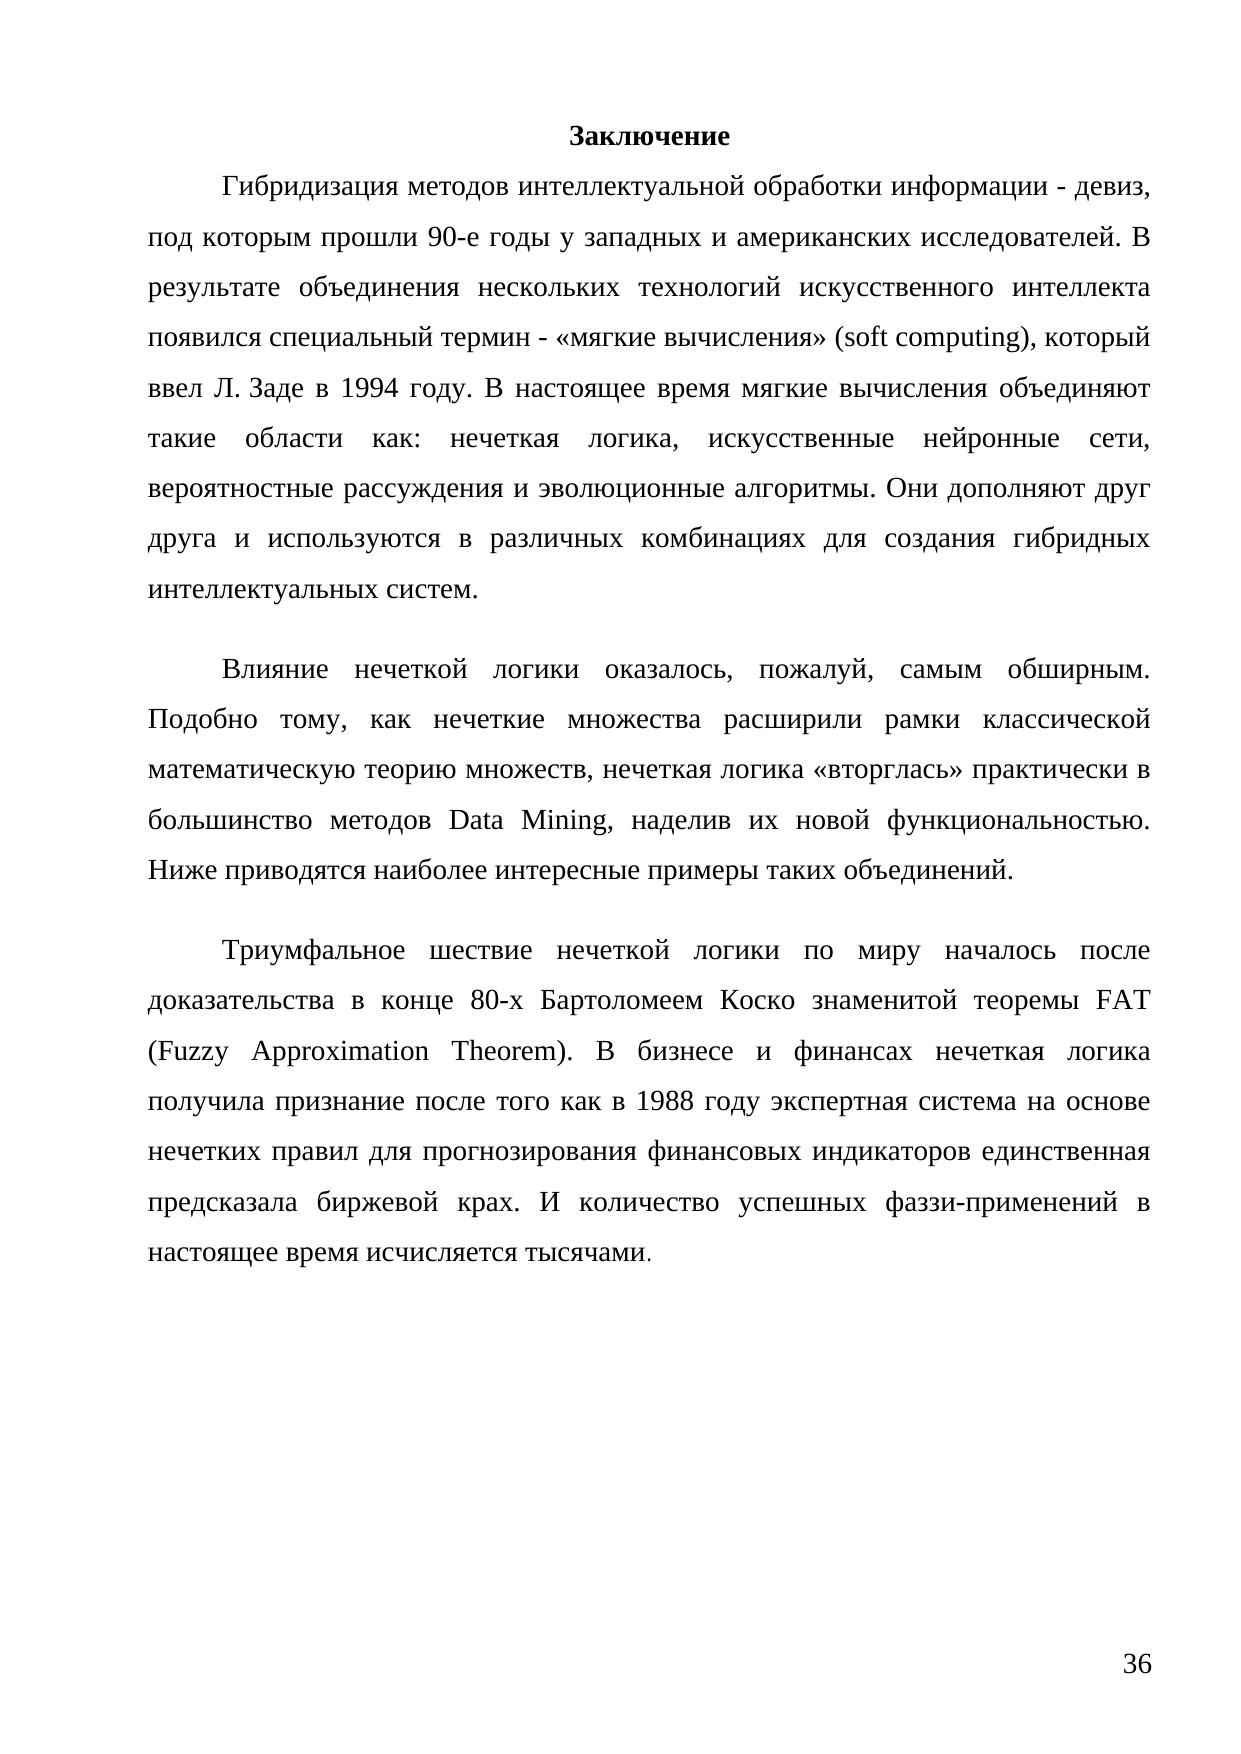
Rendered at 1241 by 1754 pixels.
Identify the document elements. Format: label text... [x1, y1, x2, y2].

text Триумфальное шествие нечеткой логики по миру началось после доказательства в конце 80-х Бартоломеем Коско знаменитой теоремы FAT (Fuzzy Approximation Theorem). В бизнесе и финансах нечеткая логика получила признание после того как в 1988 году экспертная система на основе нечетких правил для прогнозирования финансовых индикаторов единственная предсказала биржевой крах. И количество успешных фаззи-применений в настоящее время исчисляется тысячами. [148, 932, 1152, 1268]
text Влияние нечеткой логики оказалось, пожалуй, самым обширным. Подобно тому, как нечеткие множества расширили рамки классической математическую теорию множеств, нечеткая логика «вторглась» практически в большинство методов Data Mining, наделив их новой функциональностью. Ниже приводятся наиболее интересные примеры таких объединений. [148, 651, 1152, 886]
text Заключение [148, 118, 1152, 152]
text Гибридизация методов интеллектуальной обработки информации - девиз, под которым прошли 90-е годы у западных и американских исследователей. В результате объединения нескольких технологий искусственного интеллекта появился специальный термин - «мягкие вычисления» (soft computing), который ввел Л. Заде в 1994 году. В настоящее время мягкие вычисления объединяют такие области как: нечеткая логика, искусственные нейронные сети, вероятностные рассуждения и эволюционные алгоритмы. Они дополняют друг друга и используются в различных комбинациях для создания гибридных интеллектуальных систем. [148, 168, 1152, 604]
